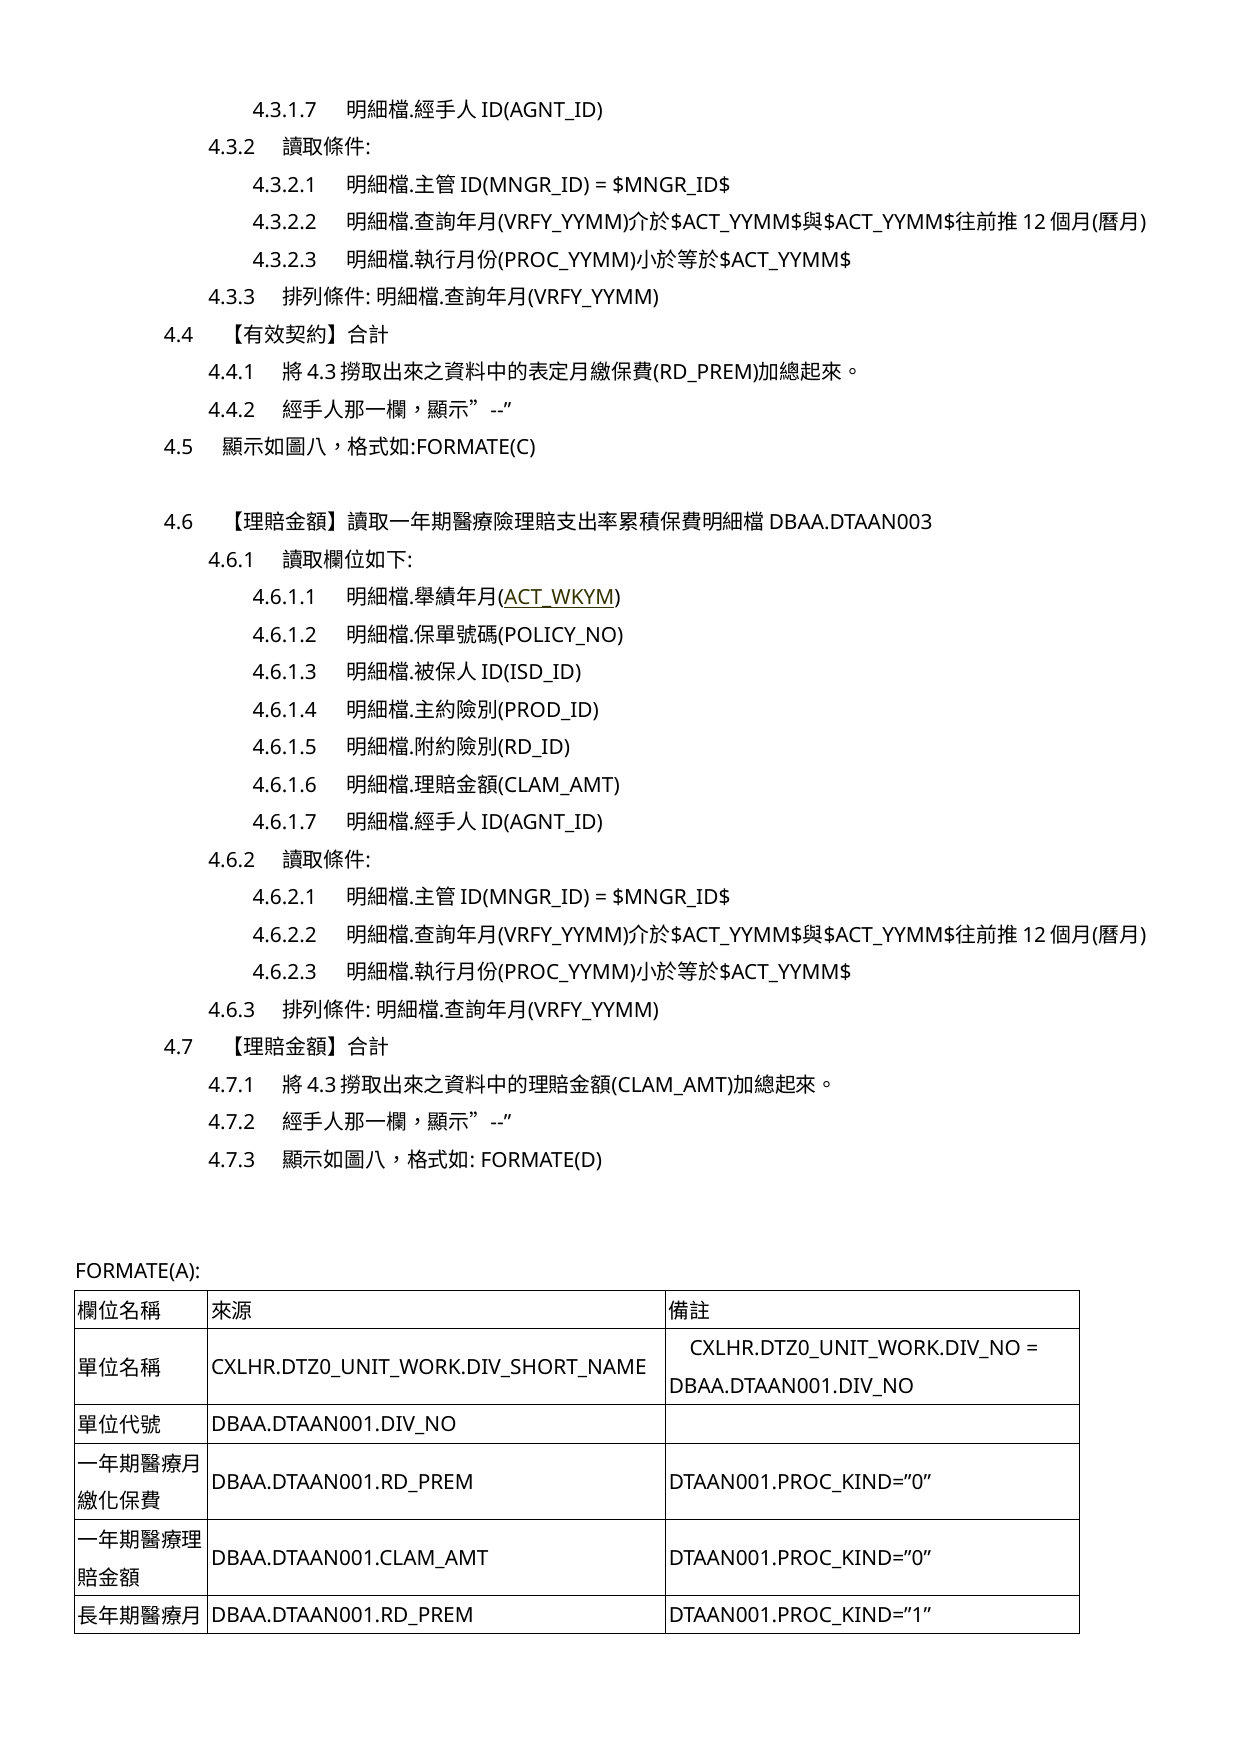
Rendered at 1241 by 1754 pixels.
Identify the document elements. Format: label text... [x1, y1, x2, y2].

table_cell 長年期醫療月繳化保費 [75, 1596, 207, 1633]
table_cell 一年期醫療月繳化保費 [75, 1444, 207, 1519]
list 將4.3撈取出來之資料中的理賠金額(CLAM_AMT)加總起來。 [208, 1064, 1165, 1102]
list 明細檔.執行月份(PROC_YYMM)小於等於$ACT_YYMM$ [252, 952, 1165, 989]
list 將4.3撈取出來之資料中的表定月繳保費(RD_PREM)加總起來。 [208, 352, 1165, 389]
list 明細檔.理賠金額(CLAM_AMT) [252, 764, 1165, 802]
table_header 欄位名稱 [75, 1291, 207, 1328]
list 排列條件: 明細檔.查詢年月(VRFY_YYMM) [208, 989, 1165, 1027]
table_cell DBAA.DTAAN001.CLAM_AMT [208, 1520, 665, 1595]
list 顯示如圖八，格式如: FORMATE(D) [208, 1139, 1165, 1177]
list 顯示如圖八，格式如:FORMATE(C) [164, 427, 1165, 464]
table_cell 一年期醫療理賠金額 [75, 1520, 207, 1595]
list 經手人那一欄，顯示”--” [208, 389, 1165, 427]
table_cell DTAAN001.PROC_KIND=”0” [666, 1520, 1079, 1595]
table_header 來源 [208, 1291, 665, 1328]
list 讀取條件: [208, 839, 1165, 877]
table_cell DTAAN001.PROC_KIND=”0” [666, 1444, 1079, 1519]
list 明細檔.查詢年月(VRFY_YYMM)介於$ACT_YYMM$與$ACT_YYMM$往前推12個月(曆月) [252, 202, 1165, 239]
table_cell DBAA.DTAAN001.DIV_NO [208, 1405, 665, 1443]
list 明細檔.經手人ID(AGNT_ID) [252, 89, 1165, 127]
list 明細檔.查詢年月(VRFY_YYMM)介於$ACT_YYMM$與$ACT_YYMM$往前推12個月(曆月) [252, 914, 1165, 952]
table_cell CXLHR.DTZ0_UNIT_WORK.DIV_NO = DBAA.DTAAN001.DIV_NO [666, 1329, 1079, 1404]
list 【理賠金額】合計 [164, 1027, 1165, 1064]
table_header 備註 [666, 1291, 1079, 1328]
table_cell DBAA.DTAAN001.RD_PREM [208, 1444, 665, 1519]
table_cell 單位代號 [75, 1405, 207, 1443]
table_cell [666, 1596, 1079, 1633]
list 讀取欄位如下: [208, 539, 1165, 577]
list 明細檔.執行月份(PROC_YYMM)小於等於$ACT_YYMM$ [252, 239, 1165, 277]
text FORMATE(A): [75, 1252, 1165, 1289]
list 明細檔.主約險別(PROD_ID) [252, 689, 1165, 727]
table_cell 單位名稱 [75, 1329, 207, 1404]
table_cell CXLHR.DTZ0_UNIT_WORK.DIV_SHORT_NAME [208, 1329, 665, 1404]
list 【理賠金額】讀取一年期醫療險理賠支出率累積保費明細檔DBAA.DTAAN003 [164, 502, 1165, 539]
list 明細檔.主管ID(MNGR_ID) = $MNGR_ID$ [252, 877, 1165, 914]
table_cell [208, 1596, 665, 1633]
list 讀取條件: [208, 127, 1165, 164]
list 明細檔.主管ID(MNGR_ID) = $MNGR_ID$ [252, 164, 1165, 202]
list 明細檔.經手人ID(AGNT_ID) [252, 802, 1165, 839]
list 排列條件: 明細檔.查詢年月(VRFY_YYMM) [208, 277, 1165, 314]
table_cell [666, 1405, 1079, 1443]
list 明細檔.附約險別(RD_ID) [252, 727, 1165, 764]
list 經手人那一欄，顯示”--” [208, 1102, 1165, 1139]
list 明細檔.舉績年月(ACT_WKYM) [252, 577, 1165, 614]
list 明細檔.被保人ID(ISD_ID) [252, 652, 1165, 689]
list 明細檔.保單號碼(POLICY_NO) [252, 614, 1165, 652]
list 【有效契約】合計 [164, 314, 1165, 352]
